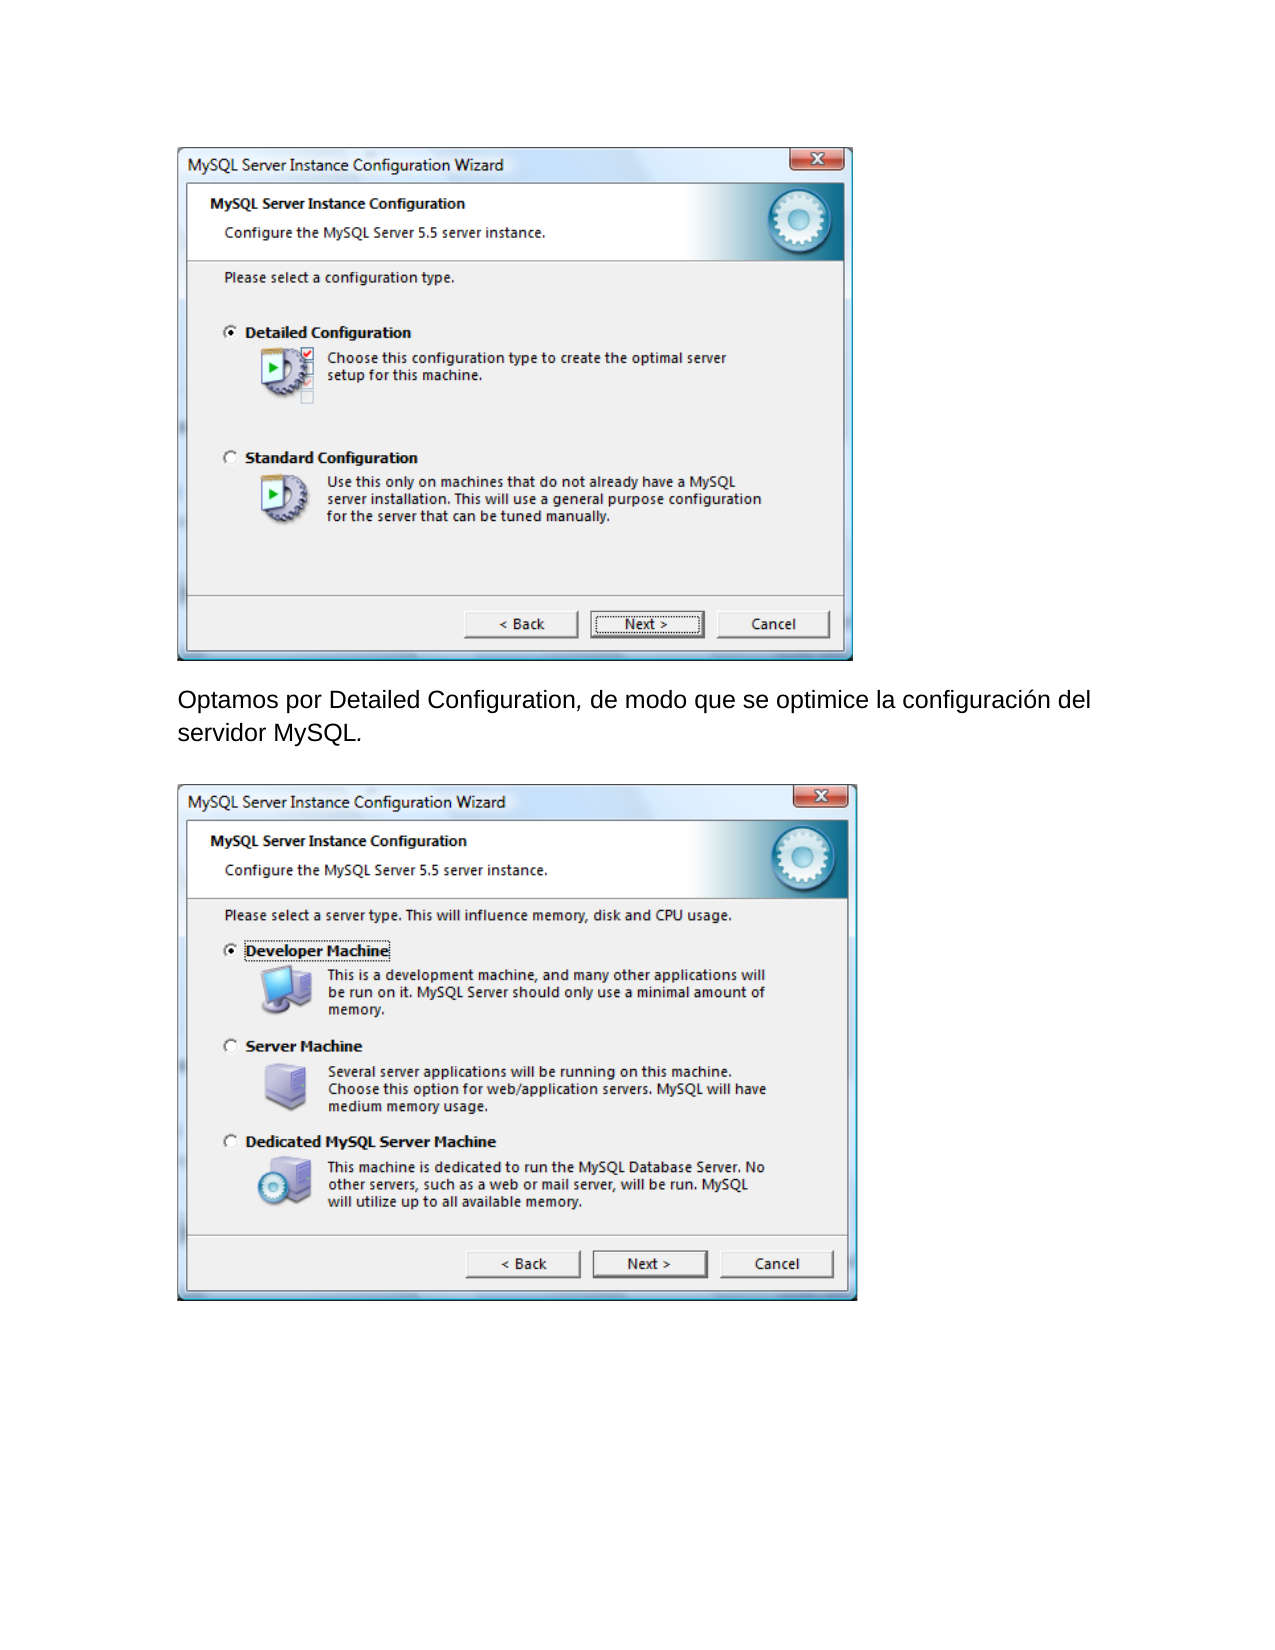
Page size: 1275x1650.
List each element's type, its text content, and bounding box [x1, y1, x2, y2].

picture [177, 784, 858, 1301]
picture [177, 147, 853, 661]
